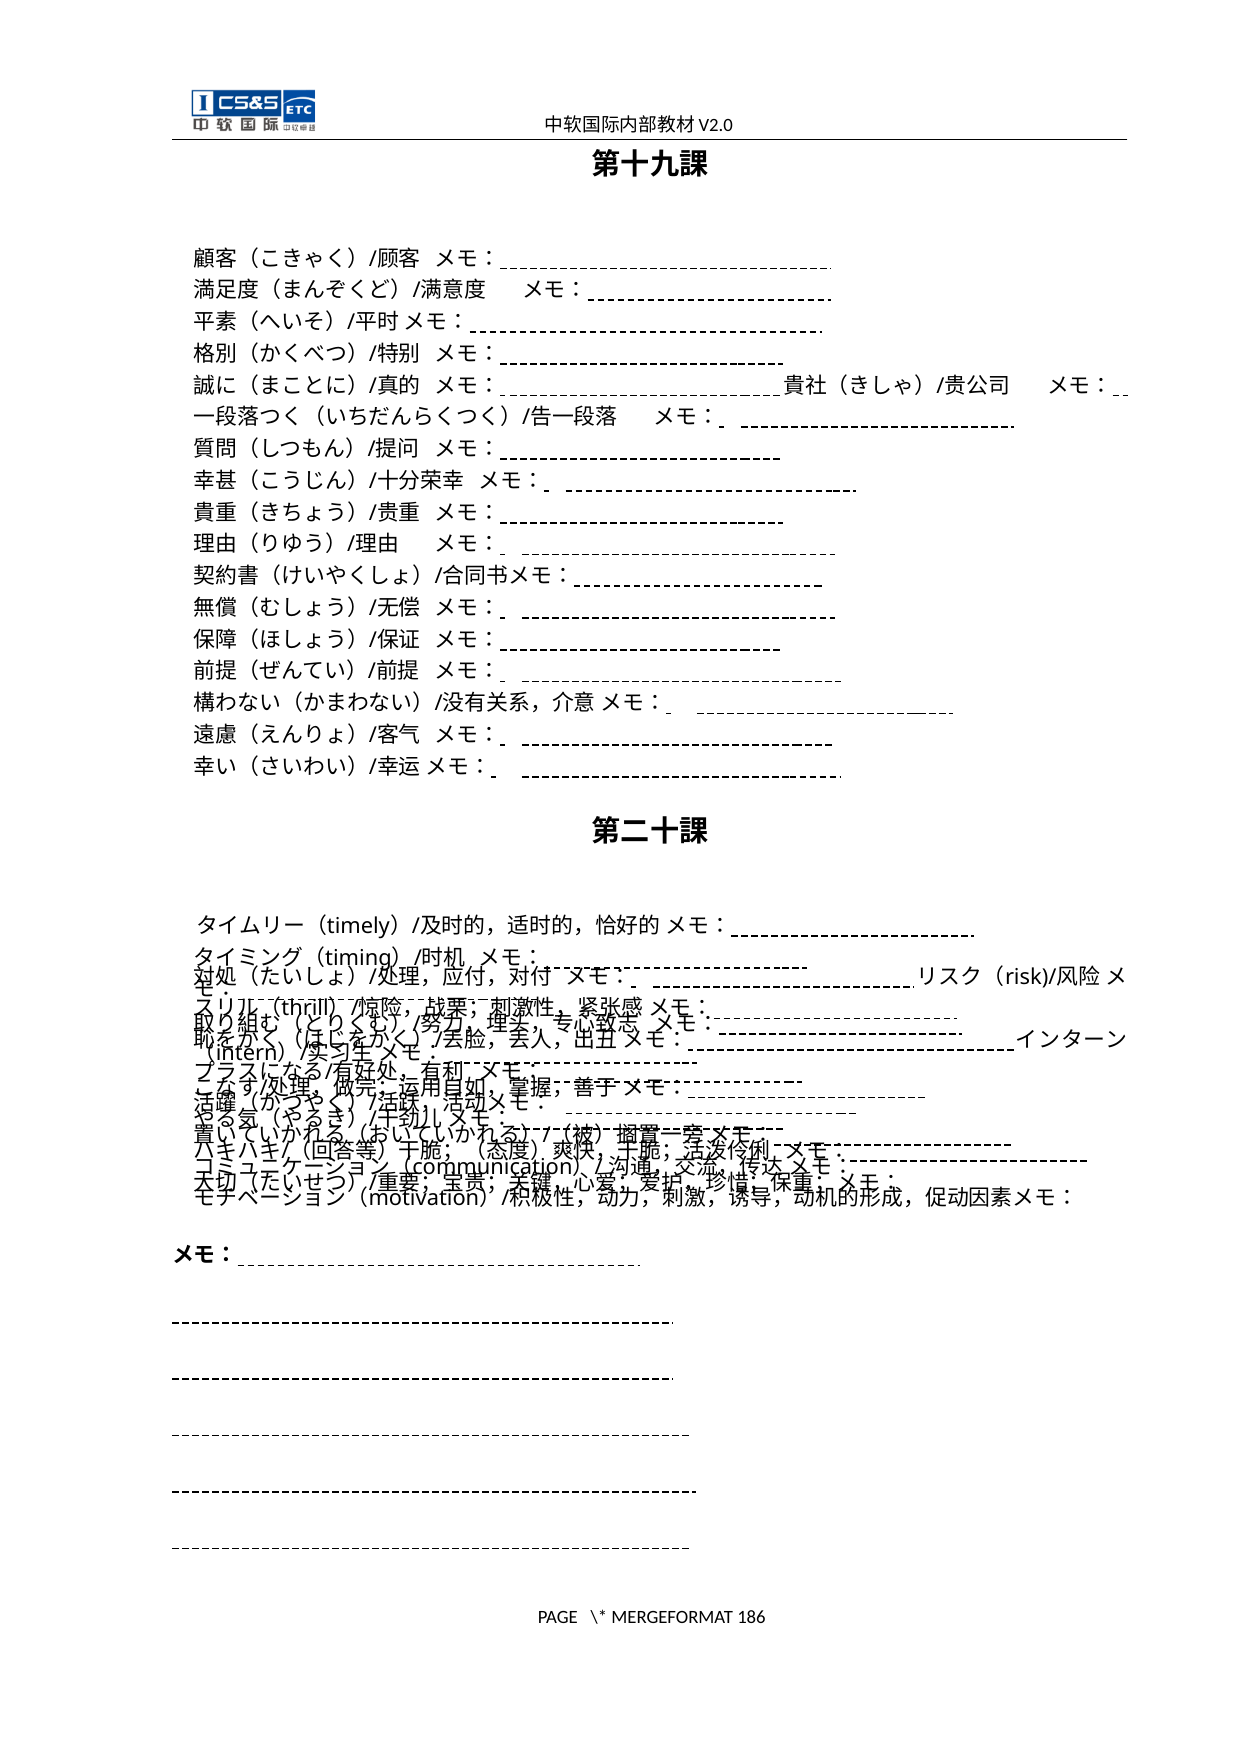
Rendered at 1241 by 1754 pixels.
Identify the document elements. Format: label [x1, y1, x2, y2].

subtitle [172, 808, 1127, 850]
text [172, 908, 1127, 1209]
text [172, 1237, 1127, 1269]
picture [190, 88, 316, 132]
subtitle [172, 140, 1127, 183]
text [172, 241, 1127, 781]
